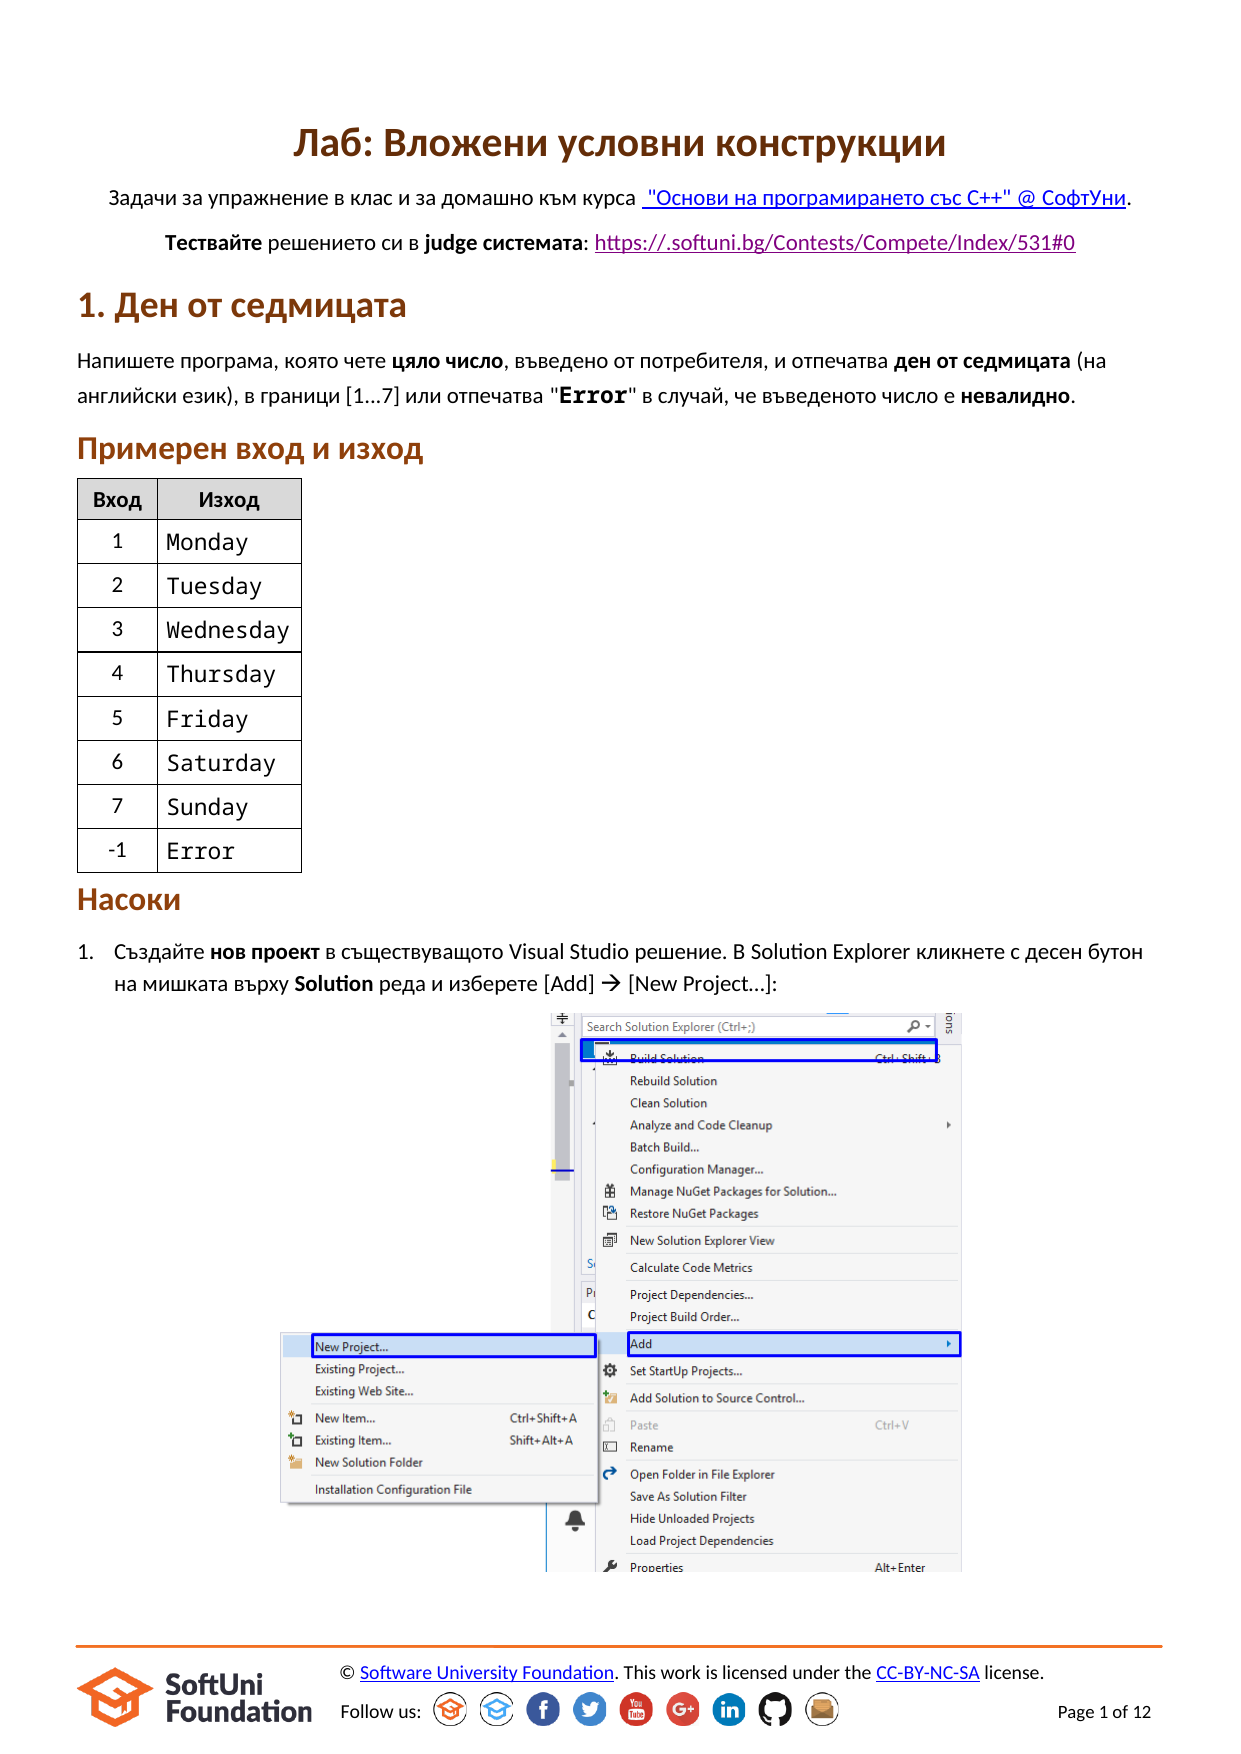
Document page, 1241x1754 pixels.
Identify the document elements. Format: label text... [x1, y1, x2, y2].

subtitle Ден от седмицата [77, 281, 1163, 327]
table_cell -1 [78, 829, 157, 872]
text Тествайте решението си в judge системата: https://.softuni.bg/Contests/Compete/Index/531#0 [77, 228, 1163, 256]
subtitle Насоки [77, 877, 1163, 918]
text Задачи за упражнение в клас и за домашно към курса "Основи на програмирането със С++" @ СофтУни. [77, 183, 1163, 211]
list Създайте нов проект в съществуващото Visual Studio решение. В Solution Explorer кликнете с десен бутон на мишката върху Solution реда и изберете [Add] [New Project…]: [77, 937, 1163, 997]
subtitle Лаб: Вложени условни конструкции [77, 116, 1163, 167]
table_header Изход [158, 479, 301, 519]
table_cell Monday [158, 520, 301, 563]
picture [433, 1692, 467, 1726]
table_cell Saturday [158, 741, 301, 784]
table_cell 1 [78, 520, 157, 563]
picture [573, 1692, 607, 1726]
picture [480, 1692, 513, 1726]
table_cell Error [158, 829, 301, 872]
picture [278, 1013, 962, 1572]
picture [737, 1717, 746, 1726]
table_cell 5 [78, 697, 157, 740]
picture [619, 1692, 653, 1726]
table_cell 4 [78, 653, 157, 696]
table_cell Friday [158, 697, 301, 740]
table_cell 2 [78, 564, 157, 607]
table_cell 6 [78, 741, 157, 784]
picture [805, 1692, 839, 1726]
table_header Вход [78, 479, 157, 519]
table_cell 7 [78, 785, 157, 828]
table_cell Sunday [158, 785, 301, 828]
table_cell Thursday [158, 653, 301, 696]
table_cell Tuesday [158, 564, 301, 607]
picture [712, 1715, 722, 1726]
subtitle Примерен вход и изход [77, 427, 1163, 468]
picture [712, 1693, 724, 1704]
picture [728, 1707, 738, 1717]
picture [758, 1692, 792, 1726]
picture [526, 1692, 560, 1726]
text Напишете програма, която чете цяло число, въведено от потребителя, и отпечатва ден от седмицата (на английски език), в граници [1...7] или отпечатва "Error" в случай, че въведеното число е невалидно. [77, 346, 1163, 410]
table_cell Wednesday [158, 608, 301, 651]
picture [76, 1667, 312, 1727]
table_cell 3 [78, 608, 157, 651]
picture [666, 1692, 700, 1726]
picture [735, 1693, 746, 1702]
